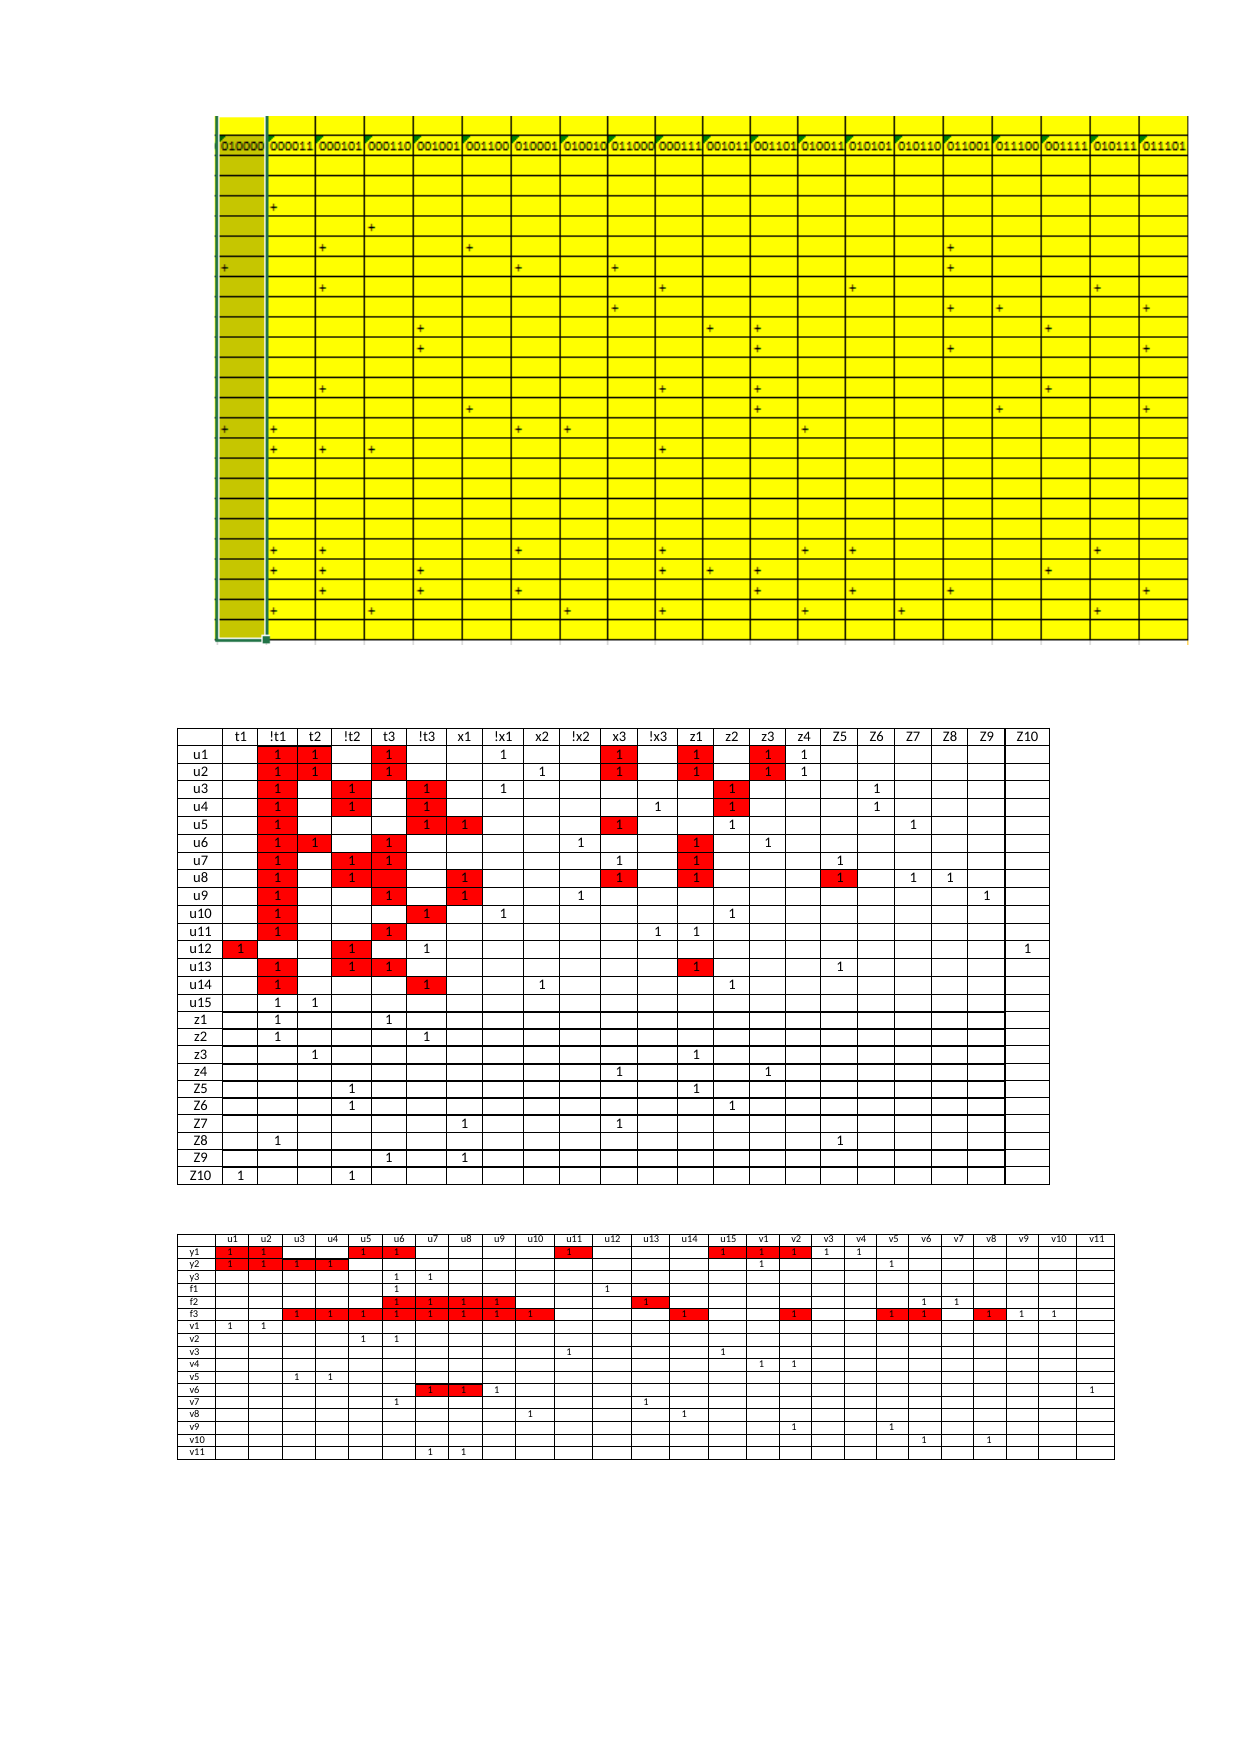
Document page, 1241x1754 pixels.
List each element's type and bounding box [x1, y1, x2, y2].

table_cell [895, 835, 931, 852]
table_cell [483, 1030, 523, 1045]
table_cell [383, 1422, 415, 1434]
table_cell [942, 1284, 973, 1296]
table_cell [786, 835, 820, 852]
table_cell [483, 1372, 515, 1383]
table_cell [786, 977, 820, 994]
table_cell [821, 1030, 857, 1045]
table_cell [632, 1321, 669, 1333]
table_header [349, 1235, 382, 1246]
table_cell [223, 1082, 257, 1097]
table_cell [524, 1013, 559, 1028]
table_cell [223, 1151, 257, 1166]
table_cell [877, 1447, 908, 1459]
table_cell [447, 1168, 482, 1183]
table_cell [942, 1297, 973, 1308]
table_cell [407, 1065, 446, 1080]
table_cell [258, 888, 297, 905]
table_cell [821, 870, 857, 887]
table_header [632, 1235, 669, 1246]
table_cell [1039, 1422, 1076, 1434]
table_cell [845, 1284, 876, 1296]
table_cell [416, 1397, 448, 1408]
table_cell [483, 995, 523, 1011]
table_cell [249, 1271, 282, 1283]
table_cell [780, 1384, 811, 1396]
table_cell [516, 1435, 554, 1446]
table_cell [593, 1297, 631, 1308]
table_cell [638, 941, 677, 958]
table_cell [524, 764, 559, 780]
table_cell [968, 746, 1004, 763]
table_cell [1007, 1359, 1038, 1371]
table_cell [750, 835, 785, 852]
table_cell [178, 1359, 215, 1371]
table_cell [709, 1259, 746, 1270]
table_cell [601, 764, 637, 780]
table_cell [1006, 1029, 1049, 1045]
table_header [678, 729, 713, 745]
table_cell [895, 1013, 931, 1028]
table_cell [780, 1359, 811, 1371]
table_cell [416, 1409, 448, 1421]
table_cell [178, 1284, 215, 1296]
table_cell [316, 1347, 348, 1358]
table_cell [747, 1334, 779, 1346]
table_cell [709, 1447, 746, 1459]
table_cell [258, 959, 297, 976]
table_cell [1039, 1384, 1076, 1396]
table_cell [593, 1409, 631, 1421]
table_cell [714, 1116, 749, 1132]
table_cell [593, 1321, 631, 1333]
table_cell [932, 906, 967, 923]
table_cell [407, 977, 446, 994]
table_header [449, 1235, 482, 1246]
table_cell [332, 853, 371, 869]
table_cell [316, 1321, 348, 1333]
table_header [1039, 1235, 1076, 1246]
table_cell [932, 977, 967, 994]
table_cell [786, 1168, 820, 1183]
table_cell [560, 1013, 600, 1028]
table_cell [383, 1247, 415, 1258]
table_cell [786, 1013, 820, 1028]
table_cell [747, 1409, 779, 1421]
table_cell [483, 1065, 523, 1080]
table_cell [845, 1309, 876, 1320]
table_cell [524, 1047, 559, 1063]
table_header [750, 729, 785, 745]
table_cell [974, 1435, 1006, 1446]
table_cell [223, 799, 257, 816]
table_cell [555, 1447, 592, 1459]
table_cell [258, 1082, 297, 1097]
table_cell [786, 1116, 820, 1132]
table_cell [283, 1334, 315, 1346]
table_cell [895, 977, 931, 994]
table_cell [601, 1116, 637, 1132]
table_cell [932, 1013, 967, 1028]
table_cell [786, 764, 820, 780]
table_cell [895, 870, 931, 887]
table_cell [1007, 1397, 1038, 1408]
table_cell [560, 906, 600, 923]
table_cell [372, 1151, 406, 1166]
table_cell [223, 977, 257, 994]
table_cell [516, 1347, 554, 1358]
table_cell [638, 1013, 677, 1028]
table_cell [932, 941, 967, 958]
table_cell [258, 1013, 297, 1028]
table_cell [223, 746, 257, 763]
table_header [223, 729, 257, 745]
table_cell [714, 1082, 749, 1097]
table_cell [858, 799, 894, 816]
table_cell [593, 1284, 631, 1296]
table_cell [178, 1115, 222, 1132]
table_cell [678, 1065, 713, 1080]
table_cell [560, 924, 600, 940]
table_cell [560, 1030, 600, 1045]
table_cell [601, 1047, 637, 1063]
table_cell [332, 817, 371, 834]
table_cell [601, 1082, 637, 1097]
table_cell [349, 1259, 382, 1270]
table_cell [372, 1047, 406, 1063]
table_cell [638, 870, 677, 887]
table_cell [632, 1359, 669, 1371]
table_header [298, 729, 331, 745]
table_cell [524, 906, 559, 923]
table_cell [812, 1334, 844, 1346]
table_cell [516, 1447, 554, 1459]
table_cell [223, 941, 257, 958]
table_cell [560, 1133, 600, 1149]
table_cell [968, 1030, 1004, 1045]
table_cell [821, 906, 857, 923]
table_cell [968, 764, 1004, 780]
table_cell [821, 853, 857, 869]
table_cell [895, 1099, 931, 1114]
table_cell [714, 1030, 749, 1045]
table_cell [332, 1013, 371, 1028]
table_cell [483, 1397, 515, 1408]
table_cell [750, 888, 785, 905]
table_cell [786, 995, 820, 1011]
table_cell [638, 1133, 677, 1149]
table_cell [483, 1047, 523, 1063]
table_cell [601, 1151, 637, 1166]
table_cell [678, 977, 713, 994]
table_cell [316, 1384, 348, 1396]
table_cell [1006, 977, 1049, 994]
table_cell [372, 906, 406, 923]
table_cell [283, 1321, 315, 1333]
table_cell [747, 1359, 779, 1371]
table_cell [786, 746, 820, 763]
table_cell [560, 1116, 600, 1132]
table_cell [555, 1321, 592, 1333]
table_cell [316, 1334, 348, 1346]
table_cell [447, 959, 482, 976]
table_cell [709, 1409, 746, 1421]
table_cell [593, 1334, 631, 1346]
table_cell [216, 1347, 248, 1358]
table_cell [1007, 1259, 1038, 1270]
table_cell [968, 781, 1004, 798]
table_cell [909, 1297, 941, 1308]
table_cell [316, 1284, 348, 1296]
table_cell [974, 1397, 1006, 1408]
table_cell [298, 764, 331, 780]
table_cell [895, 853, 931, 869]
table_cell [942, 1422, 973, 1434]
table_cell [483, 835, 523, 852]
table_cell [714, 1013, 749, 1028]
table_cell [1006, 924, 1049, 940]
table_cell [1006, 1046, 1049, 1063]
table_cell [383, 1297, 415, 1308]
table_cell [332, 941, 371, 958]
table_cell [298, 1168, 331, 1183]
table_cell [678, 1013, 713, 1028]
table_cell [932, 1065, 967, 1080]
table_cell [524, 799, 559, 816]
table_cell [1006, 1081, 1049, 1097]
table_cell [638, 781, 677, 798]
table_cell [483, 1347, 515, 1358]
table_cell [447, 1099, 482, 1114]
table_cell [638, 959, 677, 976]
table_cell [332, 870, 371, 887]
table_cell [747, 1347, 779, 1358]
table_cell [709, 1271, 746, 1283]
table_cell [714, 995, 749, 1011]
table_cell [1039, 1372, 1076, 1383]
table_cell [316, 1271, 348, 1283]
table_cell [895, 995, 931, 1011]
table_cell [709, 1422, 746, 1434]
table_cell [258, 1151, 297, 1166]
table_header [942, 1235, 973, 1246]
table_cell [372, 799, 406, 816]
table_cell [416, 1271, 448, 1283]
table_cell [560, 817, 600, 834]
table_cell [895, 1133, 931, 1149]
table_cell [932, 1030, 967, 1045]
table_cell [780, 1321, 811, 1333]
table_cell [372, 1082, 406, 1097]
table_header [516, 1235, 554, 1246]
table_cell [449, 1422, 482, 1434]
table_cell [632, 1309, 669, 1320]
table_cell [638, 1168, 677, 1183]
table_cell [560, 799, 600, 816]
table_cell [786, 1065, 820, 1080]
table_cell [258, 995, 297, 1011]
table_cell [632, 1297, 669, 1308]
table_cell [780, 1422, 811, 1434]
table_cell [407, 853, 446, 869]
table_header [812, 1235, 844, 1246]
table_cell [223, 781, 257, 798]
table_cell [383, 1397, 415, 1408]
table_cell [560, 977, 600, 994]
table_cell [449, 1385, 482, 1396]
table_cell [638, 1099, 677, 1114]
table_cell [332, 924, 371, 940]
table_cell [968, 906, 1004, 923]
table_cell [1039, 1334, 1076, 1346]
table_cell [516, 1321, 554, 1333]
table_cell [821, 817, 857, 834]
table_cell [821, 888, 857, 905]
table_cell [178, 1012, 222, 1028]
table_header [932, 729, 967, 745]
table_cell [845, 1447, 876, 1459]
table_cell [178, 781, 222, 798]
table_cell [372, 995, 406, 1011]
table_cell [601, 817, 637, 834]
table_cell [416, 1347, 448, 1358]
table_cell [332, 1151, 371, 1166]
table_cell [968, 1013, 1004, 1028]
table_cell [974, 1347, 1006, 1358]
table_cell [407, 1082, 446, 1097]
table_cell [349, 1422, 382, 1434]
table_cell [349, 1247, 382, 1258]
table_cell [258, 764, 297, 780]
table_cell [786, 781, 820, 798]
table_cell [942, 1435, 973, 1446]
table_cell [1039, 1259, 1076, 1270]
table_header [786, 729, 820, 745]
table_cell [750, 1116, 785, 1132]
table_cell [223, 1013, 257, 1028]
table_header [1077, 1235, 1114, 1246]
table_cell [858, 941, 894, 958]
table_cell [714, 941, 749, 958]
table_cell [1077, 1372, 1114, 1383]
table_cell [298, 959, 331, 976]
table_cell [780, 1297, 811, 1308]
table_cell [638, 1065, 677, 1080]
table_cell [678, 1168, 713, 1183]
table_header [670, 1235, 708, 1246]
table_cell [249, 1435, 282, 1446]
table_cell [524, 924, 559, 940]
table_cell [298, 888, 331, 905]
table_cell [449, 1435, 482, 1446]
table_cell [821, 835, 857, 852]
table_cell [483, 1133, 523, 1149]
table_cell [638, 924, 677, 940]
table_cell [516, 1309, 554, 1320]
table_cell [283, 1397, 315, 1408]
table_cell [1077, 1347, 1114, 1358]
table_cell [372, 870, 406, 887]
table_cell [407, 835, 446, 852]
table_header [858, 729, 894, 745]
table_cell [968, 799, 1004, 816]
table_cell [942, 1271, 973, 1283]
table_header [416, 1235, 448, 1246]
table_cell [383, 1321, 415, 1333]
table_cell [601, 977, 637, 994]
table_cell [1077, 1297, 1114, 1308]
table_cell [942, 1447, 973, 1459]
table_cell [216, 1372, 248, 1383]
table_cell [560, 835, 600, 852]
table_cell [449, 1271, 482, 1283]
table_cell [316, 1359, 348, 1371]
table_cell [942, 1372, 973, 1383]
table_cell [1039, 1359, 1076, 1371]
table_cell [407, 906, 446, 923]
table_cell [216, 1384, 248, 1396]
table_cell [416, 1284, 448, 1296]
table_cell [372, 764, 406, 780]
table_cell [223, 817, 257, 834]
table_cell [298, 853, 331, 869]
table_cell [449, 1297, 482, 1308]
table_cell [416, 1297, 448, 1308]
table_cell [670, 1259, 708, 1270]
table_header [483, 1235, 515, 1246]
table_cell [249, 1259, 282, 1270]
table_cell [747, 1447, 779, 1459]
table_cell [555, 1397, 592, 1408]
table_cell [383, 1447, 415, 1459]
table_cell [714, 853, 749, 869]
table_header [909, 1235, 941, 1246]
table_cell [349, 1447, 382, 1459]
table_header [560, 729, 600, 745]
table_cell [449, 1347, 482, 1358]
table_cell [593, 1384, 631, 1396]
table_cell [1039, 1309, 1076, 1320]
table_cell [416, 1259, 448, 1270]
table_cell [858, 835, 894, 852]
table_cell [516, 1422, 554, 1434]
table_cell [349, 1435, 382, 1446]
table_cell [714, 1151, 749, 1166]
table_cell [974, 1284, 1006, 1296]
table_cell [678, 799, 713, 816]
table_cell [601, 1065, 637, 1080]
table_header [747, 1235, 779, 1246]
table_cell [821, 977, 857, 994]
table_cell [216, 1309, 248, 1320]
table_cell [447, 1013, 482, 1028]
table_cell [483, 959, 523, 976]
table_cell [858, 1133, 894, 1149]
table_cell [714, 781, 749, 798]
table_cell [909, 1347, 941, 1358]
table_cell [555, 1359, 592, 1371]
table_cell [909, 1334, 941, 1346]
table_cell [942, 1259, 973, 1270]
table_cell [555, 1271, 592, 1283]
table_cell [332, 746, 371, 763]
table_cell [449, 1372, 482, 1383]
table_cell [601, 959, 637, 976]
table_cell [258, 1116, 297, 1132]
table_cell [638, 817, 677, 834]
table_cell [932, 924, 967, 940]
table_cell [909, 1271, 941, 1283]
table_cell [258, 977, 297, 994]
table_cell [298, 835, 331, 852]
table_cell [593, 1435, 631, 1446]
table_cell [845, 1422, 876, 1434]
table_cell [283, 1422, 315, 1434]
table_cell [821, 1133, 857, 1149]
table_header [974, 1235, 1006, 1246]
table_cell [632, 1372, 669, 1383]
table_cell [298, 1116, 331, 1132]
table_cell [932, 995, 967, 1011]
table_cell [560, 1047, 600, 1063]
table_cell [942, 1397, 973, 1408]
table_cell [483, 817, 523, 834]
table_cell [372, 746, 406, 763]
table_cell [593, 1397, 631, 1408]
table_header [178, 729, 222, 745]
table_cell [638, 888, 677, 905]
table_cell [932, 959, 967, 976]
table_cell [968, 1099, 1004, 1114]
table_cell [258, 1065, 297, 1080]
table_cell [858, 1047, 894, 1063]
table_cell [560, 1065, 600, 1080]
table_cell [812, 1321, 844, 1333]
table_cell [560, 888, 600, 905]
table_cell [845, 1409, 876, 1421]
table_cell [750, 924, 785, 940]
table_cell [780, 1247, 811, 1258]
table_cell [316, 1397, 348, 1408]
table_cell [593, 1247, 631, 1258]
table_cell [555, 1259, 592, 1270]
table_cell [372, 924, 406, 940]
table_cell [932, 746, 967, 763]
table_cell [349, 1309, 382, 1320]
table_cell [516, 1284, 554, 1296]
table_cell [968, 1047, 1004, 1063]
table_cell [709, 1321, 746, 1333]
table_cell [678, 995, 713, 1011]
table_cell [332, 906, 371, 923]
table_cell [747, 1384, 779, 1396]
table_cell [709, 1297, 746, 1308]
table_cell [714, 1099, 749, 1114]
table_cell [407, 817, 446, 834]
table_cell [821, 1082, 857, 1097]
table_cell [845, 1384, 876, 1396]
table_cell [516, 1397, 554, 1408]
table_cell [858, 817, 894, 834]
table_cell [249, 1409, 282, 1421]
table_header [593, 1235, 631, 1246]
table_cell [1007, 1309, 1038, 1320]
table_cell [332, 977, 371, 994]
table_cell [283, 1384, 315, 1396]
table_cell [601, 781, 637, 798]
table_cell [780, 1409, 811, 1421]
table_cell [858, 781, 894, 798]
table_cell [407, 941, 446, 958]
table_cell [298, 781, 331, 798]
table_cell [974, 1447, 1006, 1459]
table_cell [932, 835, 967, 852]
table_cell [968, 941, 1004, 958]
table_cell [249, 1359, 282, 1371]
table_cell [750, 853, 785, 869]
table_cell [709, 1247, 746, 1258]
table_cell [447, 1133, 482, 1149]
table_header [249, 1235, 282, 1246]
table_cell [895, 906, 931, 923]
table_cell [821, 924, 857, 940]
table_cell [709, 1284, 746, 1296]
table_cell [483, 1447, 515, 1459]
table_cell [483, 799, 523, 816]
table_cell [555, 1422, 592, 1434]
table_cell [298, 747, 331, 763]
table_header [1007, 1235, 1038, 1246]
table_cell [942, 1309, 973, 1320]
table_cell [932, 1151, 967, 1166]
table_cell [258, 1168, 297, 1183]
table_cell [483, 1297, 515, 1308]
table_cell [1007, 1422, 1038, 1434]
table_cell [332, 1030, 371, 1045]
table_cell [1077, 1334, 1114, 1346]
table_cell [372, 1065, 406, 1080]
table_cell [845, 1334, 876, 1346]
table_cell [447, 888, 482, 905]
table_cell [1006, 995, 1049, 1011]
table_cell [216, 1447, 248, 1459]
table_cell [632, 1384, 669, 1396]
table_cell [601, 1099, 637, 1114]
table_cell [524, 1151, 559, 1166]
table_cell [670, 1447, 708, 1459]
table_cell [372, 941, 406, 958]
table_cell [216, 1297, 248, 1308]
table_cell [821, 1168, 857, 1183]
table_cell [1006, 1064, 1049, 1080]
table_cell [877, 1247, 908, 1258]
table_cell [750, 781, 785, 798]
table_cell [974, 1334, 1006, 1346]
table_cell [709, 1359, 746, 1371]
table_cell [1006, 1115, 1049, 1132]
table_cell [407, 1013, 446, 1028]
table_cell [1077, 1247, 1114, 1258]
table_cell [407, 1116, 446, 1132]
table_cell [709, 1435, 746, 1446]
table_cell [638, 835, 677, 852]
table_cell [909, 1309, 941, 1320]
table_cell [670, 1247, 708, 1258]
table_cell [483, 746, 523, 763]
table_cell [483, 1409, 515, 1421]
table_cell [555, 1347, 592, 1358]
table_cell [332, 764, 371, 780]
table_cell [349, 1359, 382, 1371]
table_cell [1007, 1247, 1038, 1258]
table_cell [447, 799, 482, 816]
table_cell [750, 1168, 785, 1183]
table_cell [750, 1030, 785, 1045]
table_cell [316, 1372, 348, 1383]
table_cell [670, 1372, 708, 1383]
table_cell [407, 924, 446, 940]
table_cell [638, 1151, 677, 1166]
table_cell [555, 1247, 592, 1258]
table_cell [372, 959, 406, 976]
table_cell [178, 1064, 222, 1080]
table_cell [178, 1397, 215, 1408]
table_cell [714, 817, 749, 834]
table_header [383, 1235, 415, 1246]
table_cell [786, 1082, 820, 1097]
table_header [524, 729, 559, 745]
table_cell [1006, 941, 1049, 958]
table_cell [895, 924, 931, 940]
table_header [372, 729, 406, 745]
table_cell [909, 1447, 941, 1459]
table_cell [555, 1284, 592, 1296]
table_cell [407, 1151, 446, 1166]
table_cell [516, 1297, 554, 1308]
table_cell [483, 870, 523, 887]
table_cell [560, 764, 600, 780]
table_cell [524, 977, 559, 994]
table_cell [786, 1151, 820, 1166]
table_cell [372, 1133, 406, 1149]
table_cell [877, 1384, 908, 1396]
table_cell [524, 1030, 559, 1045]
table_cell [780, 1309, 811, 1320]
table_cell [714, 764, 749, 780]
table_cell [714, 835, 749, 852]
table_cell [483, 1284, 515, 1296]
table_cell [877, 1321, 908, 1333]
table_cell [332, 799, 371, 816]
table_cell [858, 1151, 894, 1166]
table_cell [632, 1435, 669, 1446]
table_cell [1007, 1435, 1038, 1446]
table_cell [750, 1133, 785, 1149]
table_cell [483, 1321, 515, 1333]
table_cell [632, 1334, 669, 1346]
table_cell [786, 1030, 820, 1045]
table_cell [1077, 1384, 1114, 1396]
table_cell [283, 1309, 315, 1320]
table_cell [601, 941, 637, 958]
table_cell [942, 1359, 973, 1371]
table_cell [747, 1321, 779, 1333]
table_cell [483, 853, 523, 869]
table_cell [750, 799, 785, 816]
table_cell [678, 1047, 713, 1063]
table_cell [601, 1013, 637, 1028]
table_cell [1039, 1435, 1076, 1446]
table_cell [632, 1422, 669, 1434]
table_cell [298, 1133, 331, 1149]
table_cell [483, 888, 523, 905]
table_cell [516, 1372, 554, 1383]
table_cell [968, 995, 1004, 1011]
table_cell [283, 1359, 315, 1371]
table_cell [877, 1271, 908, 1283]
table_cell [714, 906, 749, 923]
picture [214, 116, 1189, 645]
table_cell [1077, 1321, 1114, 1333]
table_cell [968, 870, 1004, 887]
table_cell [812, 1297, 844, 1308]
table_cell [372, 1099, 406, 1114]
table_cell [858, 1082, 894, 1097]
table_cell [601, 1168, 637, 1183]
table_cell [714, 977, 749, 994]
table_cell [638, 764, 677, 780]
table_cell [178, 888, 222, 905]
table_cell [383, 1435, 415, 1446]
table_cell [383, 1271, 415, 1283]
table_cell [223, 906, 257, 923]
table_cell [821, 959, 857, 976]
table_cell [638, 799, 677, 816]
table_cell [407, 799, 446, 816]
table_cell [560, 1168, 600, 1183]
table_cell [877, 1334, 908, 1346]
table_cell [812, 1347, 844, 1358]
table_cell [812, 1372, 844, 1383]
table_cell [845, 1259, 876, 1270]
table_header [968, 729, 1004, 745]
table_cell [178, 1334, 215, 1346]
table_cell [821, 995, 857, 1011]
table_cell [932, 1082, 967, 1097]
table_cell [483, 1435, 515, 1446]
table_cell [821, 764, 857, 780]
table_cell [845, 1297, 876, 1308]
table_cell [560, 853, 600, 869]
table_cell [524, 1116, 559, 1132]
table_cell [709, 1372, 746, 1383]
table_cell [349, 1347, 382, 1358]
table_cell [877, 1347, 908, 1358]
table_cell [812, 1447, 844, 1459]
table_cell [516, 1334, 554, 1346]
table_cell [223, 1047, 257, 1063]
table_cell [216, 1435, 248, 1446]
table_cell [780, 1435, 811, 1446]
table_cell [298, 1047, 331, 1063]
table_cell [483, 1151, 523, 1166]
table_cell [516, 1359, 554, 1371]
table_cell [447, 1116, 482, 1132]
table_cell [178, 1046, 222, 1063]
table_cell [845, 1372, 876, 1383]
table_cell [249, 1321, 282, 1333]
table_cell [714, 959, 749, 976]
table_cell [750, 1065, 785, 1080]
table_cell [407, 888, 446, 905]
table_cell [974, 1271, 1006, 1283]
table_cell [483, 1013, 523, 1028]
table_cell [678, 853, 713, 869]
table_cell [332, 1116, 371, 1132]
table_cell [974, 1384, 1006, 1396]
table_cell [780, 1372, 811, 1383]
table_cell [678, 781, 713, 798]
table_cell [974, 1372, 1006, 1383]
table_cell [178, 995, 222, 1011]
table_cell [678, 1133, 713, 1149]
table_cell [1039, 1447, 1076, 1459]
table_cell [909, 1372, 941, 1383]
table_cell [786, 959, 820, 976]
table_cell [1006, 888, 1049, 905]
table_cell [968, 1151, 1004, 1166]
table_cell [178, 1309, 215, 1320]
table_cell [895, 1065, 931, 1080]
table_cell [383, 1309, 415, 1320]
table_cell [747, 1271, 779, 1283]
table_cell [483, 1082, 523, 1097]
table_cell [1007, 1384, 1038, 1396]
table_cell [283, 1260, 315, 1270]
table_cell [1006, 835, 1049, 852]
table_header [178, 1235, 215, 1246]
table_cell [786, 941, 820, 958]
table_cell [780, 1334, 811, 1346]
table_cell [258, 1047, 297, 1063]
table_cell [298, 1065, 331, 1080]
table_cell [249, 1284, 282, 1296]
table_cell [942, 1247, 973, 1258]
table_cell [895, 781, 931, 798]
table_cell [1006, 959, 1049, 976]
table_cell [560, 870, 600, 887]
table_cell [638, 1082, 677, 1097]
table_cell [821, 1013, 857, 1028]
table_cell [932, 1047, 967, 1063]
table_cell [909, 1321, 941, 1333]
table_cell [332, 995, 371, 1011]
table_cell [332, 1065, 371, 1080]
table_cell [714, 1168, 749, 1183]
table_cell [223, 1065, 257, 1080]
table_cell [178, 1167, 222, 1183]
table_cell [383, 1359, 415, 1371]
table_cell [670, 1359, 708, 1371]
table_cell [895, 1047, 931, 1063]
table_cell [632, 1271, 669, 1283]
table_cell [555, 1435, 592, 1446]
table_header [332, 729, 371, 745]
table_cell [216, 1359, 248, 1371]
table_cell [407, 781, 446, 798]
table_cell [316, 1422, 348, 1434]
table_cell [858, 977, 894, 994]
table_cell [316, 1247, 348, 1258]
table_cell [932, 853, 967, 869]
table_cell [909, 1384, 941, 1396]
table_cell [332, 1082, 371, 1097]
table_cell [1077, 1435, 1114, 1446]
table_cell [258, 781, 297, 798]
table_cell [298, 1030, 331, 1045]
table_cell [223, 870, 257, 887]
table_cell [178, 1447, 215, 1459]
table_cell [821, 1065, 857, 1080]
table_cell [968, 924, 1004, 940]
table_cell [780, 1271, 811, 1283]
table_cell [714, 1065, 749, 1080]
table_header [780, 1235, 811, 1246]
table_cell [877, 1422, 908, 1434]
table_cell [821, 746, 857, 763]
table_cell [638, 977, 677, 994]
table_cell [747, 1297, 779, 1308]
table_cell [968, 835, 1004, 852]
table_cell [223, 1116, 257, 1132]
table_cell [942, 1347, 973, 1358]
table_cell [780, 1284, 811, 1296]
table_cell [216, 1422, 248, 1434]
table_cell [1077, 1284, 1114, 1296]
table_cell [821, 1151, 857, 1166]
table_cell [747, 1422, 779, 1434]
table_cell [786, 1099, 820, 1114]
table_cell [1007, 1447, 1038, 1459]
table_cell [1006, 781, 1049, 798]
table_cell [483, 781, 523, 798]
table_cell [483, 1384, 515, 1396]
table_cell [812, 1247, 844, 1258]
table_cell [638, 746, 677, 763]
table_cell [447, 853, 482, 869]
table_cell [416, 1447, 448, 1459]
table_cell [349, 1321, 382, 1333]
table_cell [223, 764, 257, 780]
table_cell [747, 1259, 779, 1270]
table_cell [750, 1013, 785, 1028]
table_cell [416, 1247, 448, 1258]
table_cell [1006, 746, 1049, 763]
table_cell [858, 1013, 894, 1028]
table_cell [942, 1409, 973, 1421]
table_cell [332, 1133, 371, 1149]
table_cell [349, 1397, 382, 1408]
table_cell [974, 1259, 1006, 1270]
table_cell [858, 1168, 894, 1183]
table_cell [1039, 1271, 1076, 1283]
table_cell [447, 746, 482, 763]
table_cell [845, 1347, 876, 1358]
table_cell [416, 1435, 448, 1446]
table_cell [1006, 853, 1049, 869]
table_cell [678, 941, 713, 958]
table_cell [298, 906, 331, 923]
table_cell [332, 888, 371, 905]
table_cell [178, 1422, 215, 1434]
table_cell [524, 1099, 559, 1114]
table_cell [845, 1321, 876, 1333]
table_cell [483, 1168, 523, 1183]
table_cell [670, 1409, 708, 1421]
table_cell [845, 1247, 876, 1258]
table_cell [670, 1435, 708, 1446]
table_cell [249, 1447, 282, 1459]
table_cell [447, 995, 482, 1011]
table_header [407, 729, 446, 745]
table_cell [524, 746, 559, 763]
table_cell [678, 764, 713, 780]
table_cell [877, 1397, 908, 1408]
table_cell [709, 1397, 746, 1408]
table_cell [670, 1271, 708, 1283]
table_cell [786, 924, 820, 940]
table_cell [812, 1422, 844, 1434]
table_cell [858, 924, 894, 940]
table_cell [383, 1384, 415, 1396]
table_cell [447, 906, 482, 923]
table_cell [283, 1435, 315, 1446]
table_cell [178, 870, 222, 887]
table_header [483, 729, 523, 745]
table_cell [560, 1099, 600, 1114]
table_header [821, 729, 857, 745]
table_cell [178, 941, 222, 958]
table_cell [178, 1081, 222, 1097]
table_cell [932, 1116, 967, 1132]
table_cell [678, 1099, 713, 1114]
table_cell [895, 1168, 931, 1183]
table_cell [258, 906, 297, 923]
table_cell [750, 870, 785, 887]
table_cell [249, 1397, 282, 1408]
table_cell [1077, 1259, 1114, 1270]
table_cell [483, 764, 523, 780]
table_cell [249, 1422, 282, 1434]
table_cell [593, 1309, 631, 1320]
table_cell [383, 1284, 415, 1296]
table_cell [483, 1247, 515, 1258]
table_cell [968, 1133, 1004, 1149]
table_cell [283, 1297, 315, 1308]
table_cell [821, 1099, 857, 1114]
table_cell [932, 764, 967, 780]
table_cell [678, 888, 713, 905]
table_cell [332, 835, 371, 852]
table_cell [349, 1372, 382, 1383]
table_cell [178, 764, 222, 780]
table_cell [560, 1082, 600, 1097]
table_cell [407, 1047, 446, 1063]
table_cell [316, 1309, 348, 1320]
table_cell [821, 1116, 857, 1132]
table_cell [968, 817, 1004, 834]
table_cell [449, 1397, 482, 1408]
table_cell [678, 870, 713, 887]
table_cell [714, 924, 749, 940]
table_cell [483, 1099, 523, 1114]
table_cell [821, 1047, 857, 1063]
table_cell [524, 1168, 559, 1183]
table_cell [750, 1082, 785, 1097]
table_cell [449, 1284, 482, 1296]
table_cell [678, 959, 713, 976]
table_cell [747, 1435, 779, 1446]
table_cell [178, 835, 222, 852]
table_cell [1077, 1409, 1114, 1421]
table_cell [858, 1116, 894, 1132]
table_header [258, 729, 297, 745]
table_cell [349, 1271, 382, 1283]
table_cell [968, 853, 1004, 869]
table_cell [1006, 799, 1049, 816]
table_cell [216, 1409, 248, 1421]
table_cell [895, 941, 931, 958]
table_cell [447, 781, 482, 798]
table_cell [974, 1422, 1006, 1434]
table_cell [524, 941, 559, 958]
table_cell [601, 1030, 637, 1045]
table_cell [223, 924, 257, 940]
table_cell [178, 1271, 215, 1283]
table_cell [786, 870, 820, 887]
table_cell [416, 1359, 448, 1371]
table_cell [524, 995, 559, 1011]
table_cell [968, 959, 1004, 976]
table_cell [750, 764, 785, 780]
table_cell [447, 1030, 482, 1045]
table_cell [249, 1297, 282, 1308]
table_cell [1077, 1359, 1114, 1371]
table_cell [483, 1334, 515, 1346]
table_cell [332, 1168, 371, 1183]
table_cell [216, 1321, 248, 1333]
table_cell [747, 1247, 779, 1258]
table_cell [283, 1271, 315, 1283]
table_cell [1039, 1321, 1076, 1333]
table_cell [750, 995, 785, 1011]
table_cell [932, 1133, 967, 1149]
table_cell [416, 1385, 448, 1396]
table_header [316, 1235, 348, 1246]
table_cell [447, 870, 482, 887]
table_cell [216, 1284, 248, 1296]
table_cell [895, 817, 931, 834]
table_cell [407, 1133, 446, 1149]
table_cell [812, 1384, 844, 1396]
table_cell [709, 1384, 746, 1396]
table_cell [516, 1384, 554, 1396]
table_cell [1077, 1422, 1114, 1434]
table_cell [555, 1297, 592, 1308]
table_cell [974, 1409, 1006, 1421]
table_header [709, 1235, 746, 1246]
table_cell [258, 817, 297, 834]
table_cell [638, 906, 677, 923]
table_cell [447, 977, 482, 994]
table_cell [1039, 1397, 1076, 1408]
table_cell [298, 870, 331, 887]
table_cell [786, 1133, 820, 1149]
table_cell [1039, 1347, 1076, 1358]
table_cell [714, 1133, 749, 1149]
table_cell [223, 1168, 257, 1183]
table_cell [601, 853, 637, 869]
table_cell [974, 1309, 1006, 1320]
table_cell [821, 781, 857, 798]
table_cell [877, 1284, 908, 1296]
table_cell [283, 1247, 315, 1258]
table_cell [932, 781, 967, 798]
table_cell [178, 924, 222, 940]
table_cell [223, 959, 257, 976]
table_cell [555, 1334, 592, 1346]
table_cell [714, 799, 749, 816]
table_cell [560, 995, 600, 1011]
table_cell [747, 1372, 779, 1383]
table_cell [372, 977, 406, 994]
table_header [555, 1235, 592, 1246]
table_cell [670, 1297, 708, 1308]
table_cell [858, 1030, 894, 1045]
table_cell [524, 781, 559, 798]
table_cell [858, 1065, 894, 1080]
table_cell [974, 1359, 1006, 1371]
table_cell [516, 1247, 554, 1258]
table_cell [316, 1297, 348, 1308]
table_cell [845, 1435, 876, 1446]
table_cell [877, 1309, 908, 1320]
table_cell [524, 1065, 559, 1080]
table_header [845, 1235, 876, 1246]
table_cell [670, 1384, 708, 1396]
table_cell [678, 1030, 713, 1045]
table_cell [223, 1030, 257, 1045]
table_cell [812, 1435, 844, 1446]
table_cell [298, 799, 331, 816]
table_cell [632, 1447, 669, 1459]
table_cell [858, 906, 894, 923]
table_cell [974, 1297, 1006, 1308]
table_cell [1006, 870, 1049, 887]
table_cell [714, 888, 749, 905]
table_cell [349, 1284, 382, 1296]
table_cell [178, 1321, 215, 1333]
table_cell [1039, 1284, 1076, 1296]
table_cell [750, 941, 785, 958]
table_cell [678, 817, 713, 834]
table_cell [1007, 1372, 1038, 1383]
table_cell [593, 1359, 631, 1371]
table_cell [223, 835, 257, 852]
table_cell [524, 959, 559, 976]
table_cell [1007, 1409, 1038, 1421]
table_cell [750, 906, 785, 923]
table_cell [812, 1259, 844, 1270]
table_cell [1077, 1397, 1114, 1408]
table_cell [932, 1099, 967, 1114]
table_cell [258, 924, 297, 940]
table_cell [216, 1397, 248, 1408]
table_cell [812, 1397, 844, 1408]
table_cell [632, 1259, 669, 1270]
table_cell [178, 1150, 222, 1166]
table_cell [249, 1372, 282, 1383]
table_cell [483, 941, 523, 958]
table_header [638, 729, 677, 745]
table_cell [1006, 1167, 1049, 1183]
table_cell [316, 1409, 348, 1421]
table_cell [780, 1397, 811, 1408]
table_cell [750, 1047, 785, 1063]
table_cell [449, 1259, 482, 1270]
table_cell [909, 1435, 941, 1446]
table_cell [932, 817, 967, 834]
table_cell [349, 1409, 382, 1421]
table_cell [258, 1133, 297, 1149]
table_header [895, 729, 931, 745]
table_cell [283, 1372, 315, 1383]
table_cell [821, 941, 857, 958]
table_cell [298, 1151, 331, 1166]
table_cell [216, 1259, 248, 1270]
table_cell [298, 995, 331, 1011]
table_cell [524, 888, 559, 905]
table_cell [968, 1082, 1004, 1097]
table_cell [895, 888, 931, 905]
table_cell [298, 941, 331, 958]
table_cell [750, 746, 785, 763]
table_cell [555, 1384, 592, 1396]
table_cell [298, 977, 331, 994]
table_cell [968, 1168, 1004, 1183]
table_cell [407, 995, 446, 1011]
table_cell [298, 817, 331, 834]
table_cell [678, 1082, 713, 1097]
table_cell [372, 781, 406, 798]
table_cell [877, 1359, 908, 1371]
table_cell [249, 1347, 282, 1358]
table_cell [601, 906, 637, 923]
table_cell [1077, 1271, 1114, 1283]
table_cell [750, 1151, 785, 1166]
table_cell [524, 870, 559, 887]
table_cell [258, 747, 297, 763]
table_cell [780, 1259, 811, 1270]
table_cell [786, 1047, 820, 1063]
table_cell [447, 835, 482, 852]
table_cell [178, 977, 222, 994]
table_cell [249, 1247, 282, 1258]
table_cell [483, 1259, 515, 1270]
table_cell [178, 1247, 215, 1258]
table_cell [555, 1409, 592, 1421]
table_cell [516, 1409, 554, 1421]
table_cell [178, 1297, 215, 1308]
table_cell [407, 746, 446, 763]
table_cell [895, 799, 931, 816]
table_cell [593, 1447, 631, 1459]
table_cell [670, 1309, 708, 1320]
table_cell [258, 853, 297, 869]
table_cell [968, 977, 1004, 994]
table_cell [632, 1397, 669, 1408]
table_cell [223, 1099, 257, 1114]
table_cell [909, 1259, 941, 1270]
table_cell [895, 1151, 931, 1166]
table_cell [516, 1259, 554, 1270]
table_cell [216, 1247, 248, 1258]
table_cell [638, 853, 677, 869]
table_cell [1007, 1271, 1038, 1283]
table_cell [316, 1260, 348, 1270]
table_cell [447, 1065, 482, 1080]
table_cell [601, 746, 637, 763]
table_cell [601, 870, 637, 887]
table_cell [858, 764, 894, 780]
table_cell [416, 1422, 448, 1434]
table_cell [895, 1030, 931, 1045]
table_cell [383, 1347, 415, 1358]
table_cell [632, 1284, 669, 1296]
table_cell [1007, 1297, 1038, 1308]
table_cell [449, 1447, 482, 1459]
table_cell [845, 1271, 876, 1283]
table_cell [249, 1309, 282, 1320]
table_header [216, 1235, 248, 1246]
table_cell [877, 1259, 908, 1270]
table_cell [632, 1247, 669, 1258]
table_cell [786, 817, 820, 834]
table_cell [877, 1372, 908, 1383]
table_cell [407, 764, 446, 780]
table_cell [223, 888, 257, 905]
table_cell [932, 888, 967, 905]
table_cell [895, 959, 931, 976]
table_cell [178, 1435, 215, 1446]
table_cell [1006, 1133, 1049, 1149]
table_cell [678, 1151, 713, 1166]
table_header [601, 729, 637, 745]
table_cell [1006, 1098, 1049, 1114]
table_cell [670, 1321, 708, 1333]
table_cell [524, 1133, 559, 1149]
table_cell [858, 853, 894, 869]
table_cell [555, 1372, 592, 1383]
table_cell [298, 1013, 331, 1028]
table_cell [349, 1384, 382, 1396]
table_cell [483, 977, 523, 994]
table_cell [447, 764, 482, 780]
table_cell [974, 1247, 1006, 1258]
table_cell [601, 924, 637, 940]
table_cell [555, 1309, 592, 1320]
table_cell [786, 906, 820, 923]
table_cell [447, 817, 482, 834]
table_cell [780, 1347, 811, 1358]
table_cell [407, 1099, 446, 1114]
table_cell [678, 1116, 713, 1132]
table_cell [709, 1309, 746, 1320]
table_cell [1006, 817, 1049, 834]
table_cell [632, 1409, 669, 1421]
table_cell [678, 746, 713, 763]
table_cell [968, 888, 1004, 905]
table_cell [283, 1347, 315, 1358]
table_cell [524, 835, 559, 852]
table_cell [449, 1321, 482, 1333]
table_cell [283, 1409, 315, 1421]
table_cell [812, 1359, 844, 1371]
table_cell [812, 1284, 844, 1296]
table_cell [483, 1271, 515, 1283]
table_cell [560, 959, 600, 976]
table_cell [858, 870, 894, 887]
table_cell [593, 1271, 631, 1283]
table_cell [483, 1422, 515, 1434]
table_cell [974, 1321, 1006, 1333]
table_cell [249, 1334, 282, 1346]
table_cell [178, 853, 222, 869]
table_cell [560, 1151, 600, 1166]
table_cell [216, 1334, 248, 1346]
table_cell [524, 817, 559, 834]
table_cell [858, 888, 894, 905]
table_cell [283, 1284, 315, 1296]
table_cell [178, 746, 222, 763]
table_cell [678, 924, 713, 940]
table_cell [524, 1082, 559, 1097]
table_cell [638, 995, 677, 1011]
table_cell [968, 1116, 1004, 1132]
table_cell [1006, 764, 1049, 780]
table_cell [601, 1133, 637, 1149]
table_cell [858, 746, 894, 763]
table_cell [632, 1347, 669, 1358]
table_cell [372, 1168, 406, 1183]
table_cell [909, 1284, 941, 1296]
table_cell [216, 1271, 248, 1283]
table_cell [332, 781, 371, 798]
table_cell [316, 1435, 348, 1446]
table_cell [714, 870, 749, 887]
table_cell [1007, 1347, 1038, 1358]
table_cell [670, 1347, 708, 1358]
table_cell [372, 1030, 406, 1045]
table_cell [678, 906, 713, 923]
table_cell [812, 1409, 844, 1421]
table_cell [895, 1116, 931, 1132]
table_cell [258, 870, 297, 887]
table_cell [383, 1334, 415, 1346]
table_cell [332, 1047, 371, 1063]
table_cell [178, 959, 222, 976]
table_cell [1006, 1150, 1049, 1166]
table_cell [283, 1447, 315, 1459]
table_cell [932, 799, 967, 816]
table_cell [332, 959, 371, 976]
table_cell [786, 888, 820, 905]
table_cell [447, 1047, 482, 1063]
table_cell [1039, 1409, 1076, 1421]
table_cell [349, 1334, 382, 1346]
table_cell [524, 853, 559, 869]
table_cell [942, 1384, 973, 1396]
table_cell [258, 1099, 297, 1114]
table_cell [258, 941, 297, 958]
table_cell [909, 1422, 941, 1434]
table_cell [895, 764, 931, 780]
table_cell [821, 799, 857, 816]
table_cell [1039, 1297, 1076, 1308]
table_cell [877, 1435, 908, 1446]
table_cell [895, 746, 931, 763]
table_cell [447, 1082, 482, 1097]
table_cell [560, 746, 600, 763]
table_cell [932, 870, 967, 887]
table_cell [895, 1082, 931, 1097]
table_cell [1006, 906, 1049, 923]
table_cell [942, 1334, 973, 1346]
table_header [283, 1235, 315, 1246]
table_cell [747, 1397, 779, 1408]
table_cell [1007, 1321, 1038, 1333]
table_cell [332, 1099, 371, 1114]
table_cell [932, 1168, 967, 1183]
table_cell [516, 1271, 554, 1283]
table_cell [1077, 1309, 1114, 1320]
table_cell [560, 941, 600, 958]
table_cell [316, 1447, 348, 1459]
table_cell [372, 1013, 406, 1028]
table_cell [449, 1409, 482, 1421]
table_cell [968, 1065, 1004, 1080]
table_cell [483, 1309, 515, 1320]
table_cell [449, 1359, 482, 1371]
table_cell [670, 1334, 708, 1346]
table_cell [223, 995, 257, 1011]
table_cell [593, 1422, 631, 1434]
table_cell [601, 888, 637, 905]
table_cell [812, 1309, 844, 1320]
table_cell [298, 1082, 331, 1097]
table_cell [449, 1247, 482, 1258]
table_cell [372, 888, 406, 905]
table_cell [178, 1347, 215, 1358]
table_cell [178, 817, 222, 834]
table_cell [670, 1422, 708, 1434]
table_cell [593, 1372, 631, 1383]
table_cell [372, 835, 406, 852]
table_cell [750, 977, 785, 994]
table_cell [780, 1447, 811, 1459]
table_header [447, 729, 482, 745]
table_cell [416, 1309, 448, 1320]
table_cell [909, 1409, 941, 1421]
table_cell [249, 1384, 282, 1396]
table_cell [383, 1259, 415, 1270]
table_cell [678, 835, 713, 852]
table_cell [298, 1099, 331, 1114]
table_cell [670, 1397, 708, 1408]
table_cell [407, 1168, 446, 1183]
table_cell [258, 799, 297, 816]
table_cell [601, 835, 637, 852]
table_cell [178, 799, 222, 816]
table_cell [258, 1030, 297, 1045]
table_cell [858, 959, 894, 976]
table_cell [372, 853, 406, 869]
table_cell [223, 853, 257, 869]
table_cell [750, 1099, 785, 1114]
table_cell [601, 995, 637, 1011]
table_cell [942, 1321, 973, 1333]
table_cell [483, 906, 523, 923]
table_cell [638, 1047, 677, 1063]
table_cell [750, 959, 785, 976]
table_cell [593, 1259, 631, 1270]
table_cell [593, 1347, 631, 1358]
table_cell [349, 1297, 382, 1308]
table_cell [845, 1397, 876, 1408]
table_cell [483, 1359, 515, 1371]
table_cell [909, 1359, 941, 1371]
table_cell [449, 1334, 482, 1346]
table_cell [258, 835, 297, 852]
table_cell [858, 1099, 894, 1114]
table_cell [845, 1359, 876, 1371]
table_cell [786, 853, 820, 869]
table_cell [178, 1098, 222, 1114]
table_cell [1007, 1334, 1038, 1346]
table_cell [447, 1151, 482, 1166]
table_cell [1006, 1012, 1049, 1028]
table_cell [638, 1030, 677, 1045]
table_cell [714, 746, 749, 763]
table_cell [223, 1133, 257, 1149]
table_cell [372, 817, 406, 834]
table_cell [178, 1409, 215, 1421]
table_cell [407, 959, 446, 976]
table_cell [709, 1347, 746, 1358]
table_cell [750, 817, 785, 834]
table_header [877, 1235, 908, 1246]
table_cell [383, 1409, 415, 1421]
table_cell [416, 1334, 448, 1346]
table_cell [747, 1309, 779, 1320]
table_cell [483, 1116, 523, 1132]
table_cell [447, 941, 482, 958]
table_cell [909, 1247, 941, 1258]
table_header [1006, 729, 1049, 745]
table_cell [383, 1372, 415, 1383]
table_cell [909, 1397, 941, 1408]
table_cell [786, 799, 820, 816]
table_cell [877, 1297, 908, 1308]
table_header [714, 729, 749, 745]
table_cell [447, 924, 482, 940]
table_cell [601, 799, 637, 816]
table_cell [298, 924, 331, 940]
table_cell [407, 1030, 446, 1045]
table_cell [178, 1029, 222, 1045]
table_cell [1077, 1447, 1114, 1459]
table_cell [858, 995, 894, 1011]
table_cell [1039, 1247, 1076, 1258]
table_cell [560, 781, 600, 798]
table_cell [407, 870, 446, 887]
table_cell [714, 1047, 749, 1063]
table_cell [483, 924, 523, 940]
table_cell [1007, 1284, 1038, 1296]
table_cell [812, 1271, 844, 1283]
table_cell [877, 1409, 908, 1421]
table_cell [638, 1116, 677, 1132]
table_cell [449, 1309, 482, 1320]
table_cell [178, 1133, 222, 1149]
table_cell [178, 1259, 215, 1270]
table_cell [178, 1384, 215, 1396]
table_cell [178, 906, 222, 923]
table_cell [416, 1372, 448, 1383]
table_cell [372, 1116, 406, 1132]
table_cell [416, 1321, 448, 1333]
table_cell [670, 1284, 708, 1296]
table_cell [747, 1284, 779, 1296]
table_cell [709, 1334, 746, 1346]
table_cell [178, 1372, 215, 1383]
